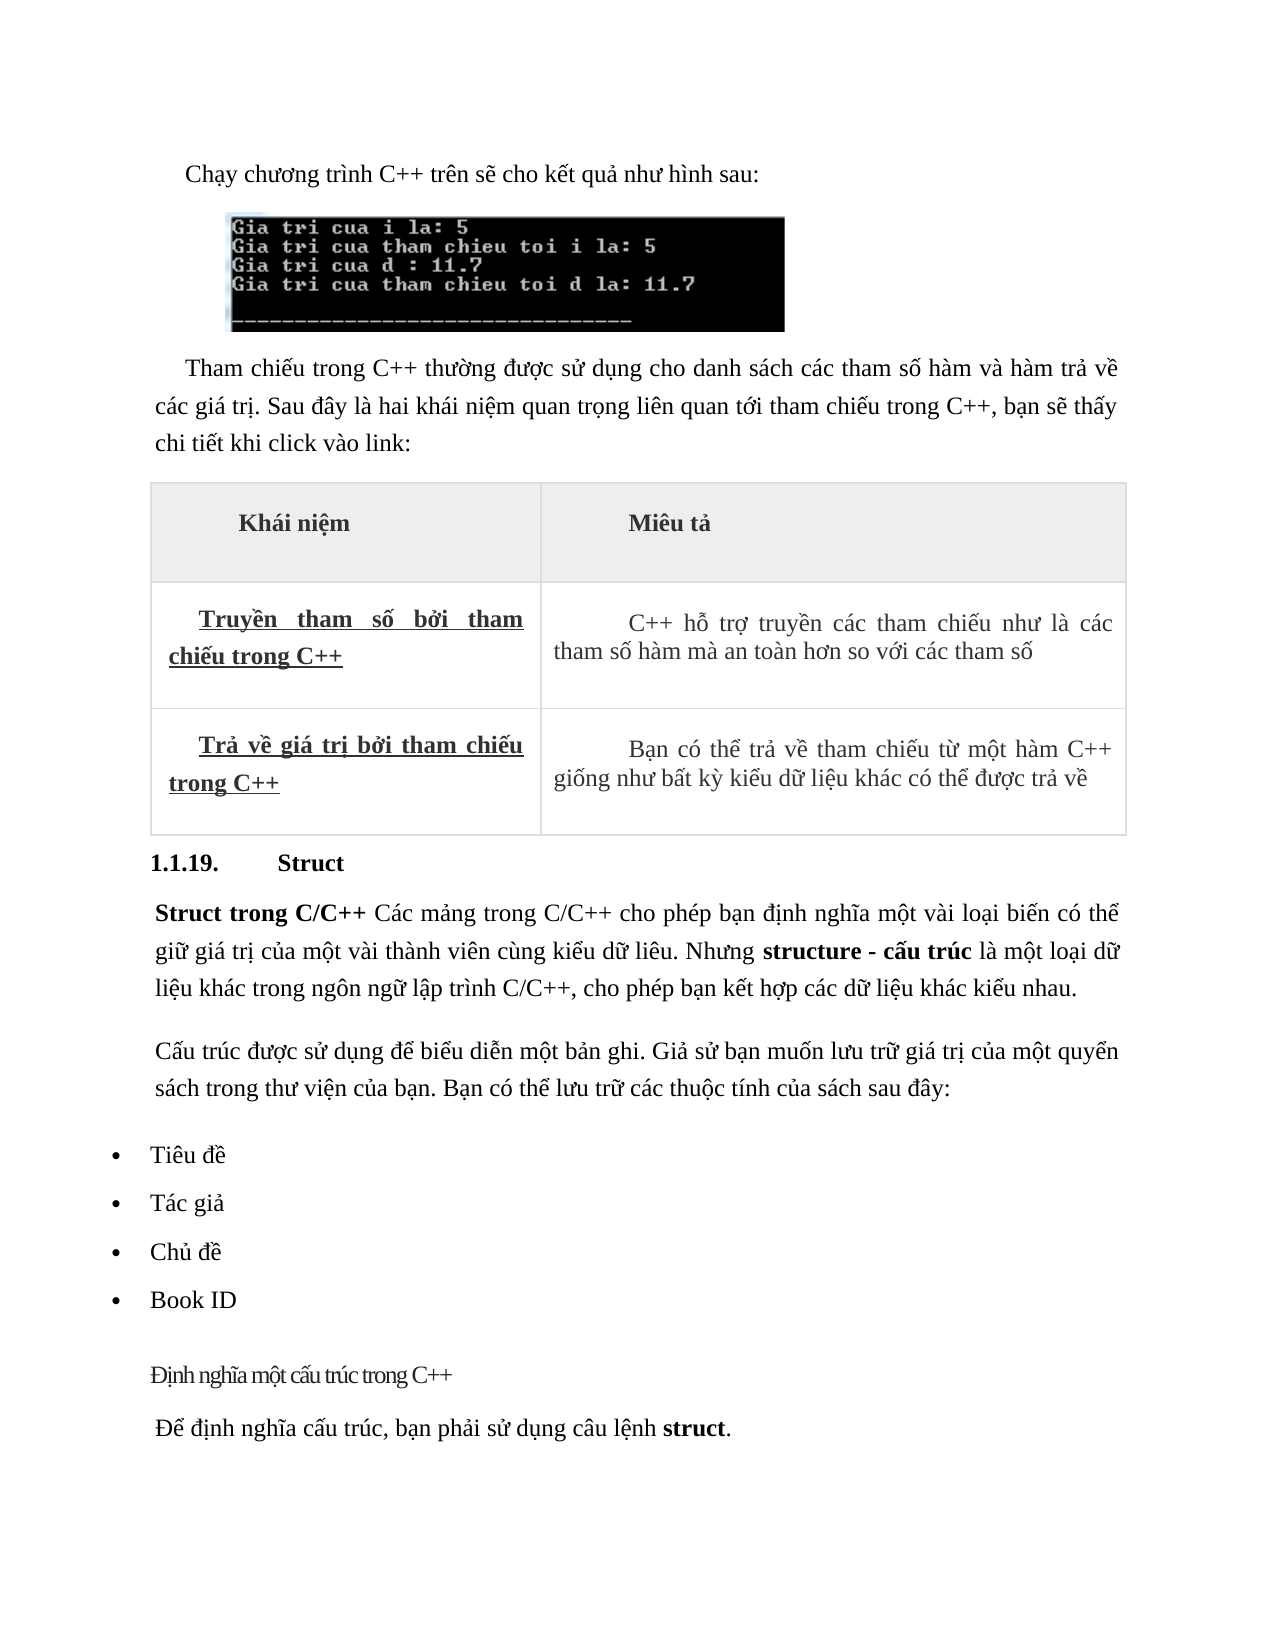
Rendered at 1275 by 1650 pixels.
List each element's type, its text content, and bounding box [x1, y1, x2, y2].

text Tham chiếu trong C++ thường được sử dụng cho danh sách các tham số hàm và hàm trả về các giá trị. Sau đây là hai khái niệm quan trọng liên quan tới tham chiếu trong C++, bạn sẽ thấy chi tiết khi click vào link: [155, 344, 1120, 457]
text Cấu trúc được sử dụng để biểu diễn một bản ghi. Giả sử bạn muốn lưu trữ giá trị của một quyển sách trong thư viện của bạn. Bạn có thể lưu trữ các thuộc tính của sách sau đây: [155, 1027, 1120, 1102]
table_cell Trả về giá trị bởi tham chiếu trong C++ [152, 709, 540, 834]
table_cell Truyền tham số bởi tham chiếu trong C++ [152, 583, 540, 708]
text Struct trong C/C++ Các mảng trong C/C++ cho phép bạn định nghĩa một vài loại biến có thể giữ giá trị của một vài thành viên cùng kiểu dữ liêu. Nhưng structure - cấu trúc là một loại dữ liệu khác trong ngôn ngữ lập trình C/C++, cho phép bạn kết hợp các dữ liệu khác kiểu nhau. [155, 889, 1120, 1002]
list Book ID [112, 1276, 1125, 1314]
subtitle Struct [150, 848, 1125, 877]
table_cell C++ hỗ trợ truyền các tham chiếu như là các tham số hàm mà an toàn hơn so với các tham số [542, 583, 1125, 708]
text Chạy chương trình C++ trên sẽ cho kết quả như hình sau: [155, 150, 1120, 187]
text Định nghĩa một cấu trúc trong C++ [150, 1345, 1120, 1389]
list Tác giả [112, 1179, 1125, 1217]
text Để định nghĩa cấu trúc, bạn phải sử dụng câu lệnh struct. [155, 1404, 1120, 1442]
table_cell Bạn có thể trả về tham chiếu từ một hàm C++ giống như bất kỳ kiểu dữ liệu khác có thể được trả về [542, 709, 1125, 834]
picture [225, 212, 785, 332]
list Tiêu đề [112, 1131, 1125, 1169]
table_header Miêu tả [542, 484, 1125, 581]
table_header Khái niệm [152, 484, 540, 581]
list Chủ đề [112, 1228, 1125, 1266]
